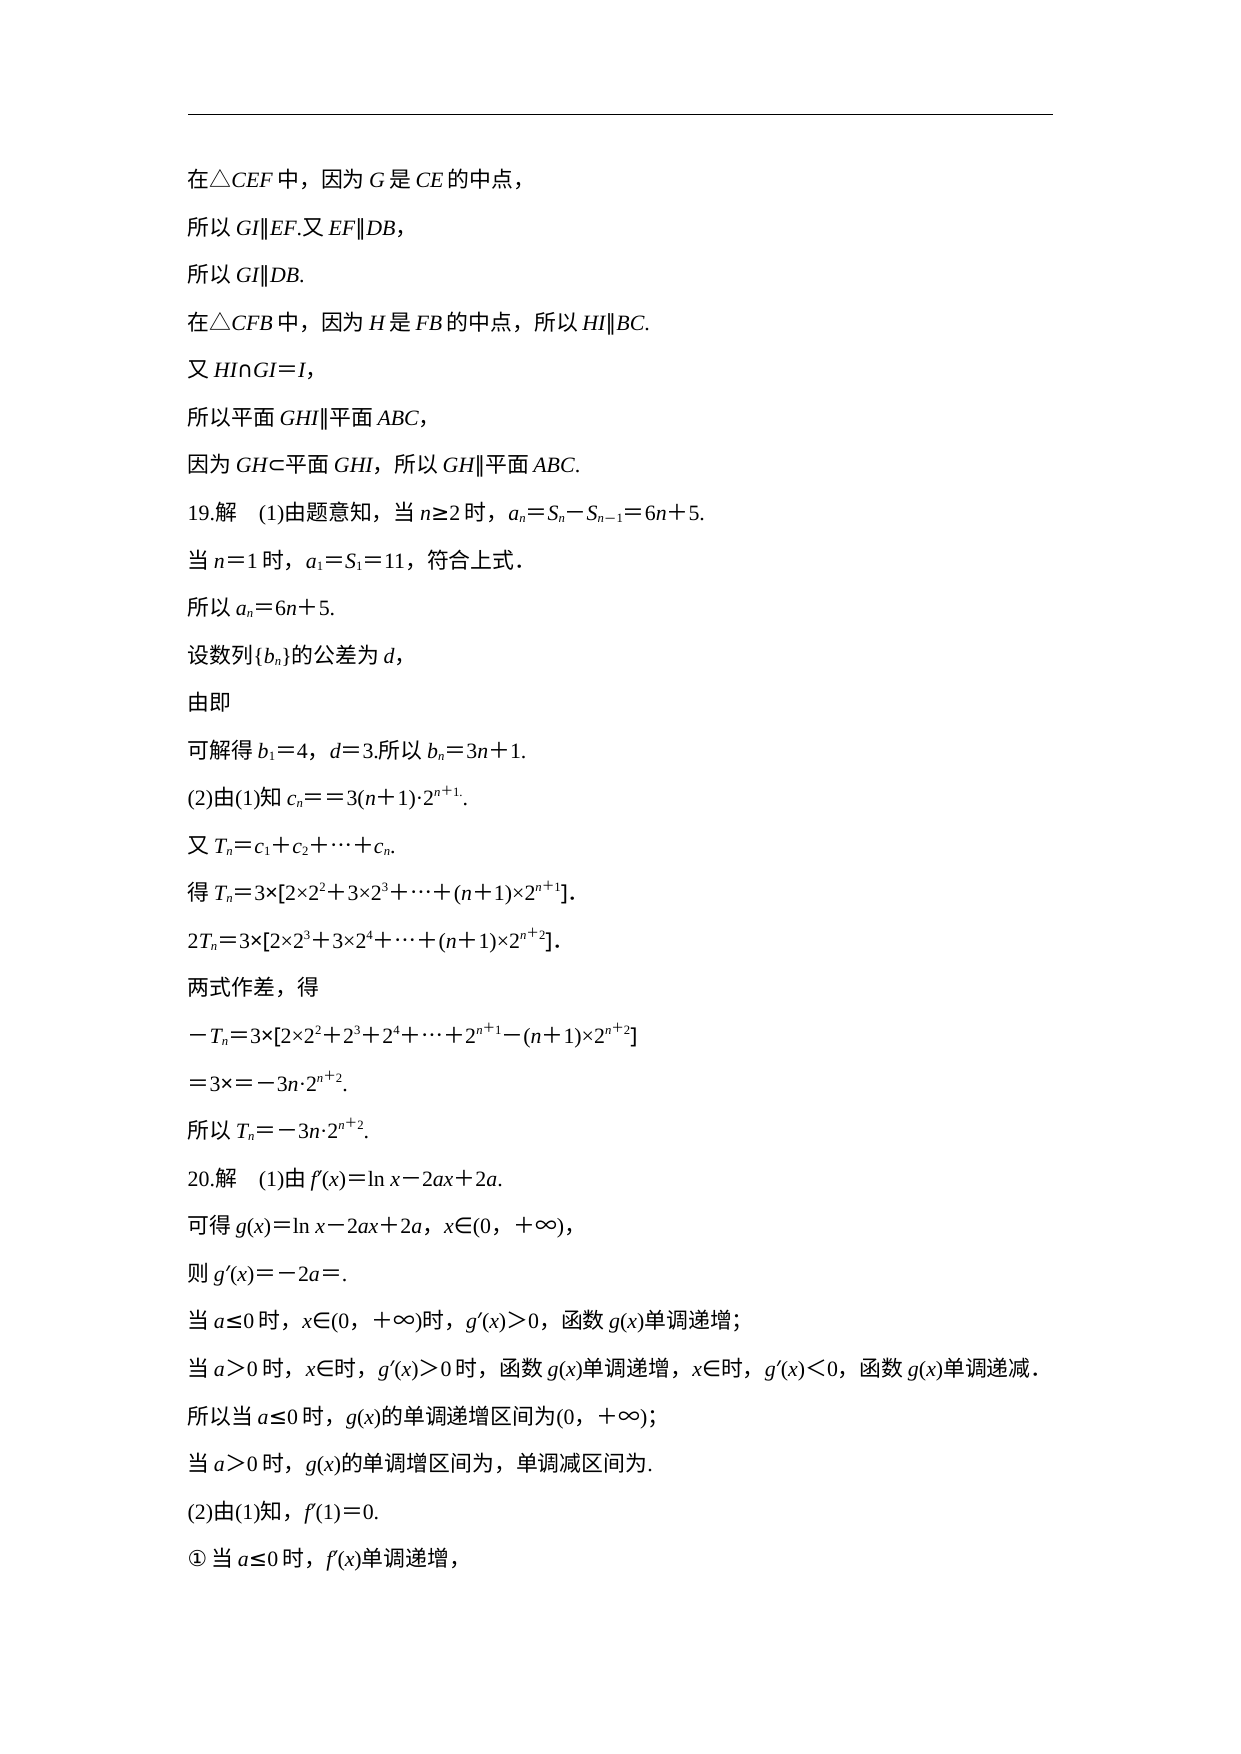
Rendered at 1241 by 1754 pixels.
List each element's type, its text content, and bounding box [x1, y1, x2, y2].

text 当n＝1时，a1＝S1＝11，符合上式． [187, 543, 1053, 574]
text 所以平面GHI∥平面ABC， [187, 400, 1053, 432]
text (2)由(1)知，f′(1)＝0. [187, 1494, 1053, 1526]
text ①当a≤0时，f′(x)单调递增， [187, 1541, 1053, 1573]
text 当a＞0时，g(x)的单调增区间为，单调减区间为. [187, 1446, 1053, 1478]
text 所以当a≤0时，g(x)的单调递增区间为(0，＋∞)； [187, 1399, 1053, 1430]
text 因为GH⊂平面GHI，所以GH∥平面ABC. [187, 447, 1053, 479]
text 所以an＝6n＋5. [187, 590, 1053, 622]
text 所以GI∥DB. [187, 257, 1053, 289]
text 则g′(x)＝－2a＝. [187, 1256, 1053, 1288]
text 可得g(x)＝ln x－2ax＋2a，x∈(0，＋∞)， [187, 1208, 1053, 1240]
text 所以Tn＝－3n·2n＋2. [187, 1113, 1053, 1145]
text 19.解 (1)由题意知，当n≥2时，an＝Sn－Sn－1＝6n＋5. [187, 495, 1053, 527]
text 在△CFB中，因为H是FB的中点，所以HI∥BC. [187, 305, 1053, 336]
text 又Tn＝c1＋c2＋…＋cn. [187, 828, 1053, 859]
text 在△CEF中，因为G是CE的中点， [187, 162, 1053, 194]
text 两式作差，得 [187, 970, 1053, 1002]
text 当a≤0时，x∈(0，＋∞)时，g′(x)＞0，函数g(x)单调递增； [187, 1303, 1053, 1335]
text ＝3×＝－3n·2n＋2. [187, 1066, 1053, 1097]
text 得Tn＝3×[2×22＋3×23＋…＋(n＋1)×2n＋1]． [187, 875, 1053, 907]
text 所以GI∥EF.又EF∥DB， [187, 209, 1053, 241]
text 当a＞0时，x∈时，g′(x)＞0时，函数g(x)单调递增，x∈时，g′(x)＜0，函数g(x)单调递减． [187, 1351, 1053, 1383]
text 又HI∩GI＝I， [187, 352, 1053, 384]
text (2)由(1)知cn＝＝3(n＋1)·2n＋1.. [187, 780, 1053, 812]
text 由即 [187, 685, 1053, 717]
text 2Tn＝3×[2×23＋3×24＋…＋(n＋1)×2n＋2]． [187, 923, 1053, 954]
text －Tn＝3×[2×22＋23＋24＋…＋2n＋1－(n＋1)×2n＋2] [187, 1018, 1053, 1050]
text 可解得b1＝4，d＝3.所以bn＝3n＋1. [187, 733, 1053, 764]
text 20.解 (1)由f′(x)＝ln x－2ax＋2a. [187, 1161, 1053, 1192]
text 设数列{bn}的公差为d， [187, 638, 1053, 669]
